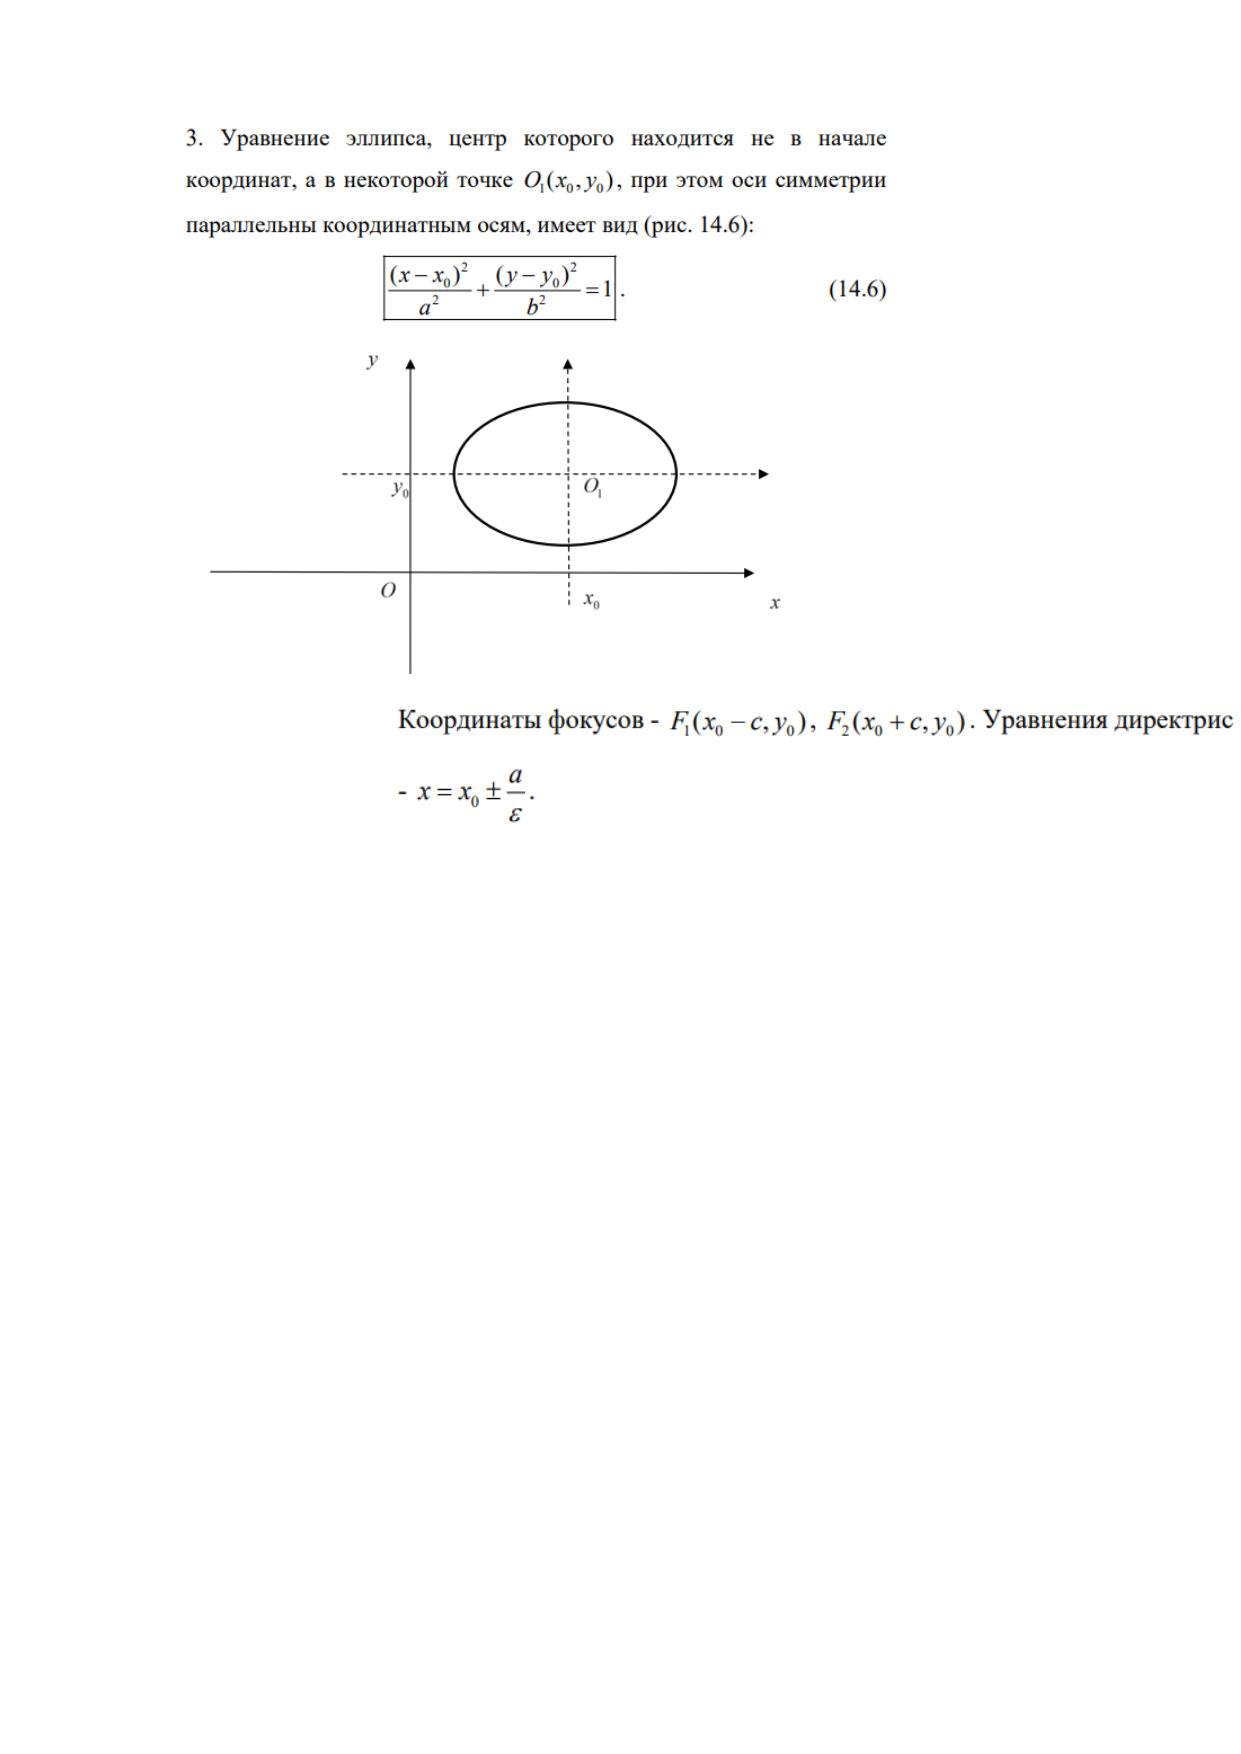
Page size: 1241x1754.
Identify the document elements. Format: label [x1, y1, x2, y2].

picture [386, 692, 1237, 829]
picture [177, 124, 898, 687]
